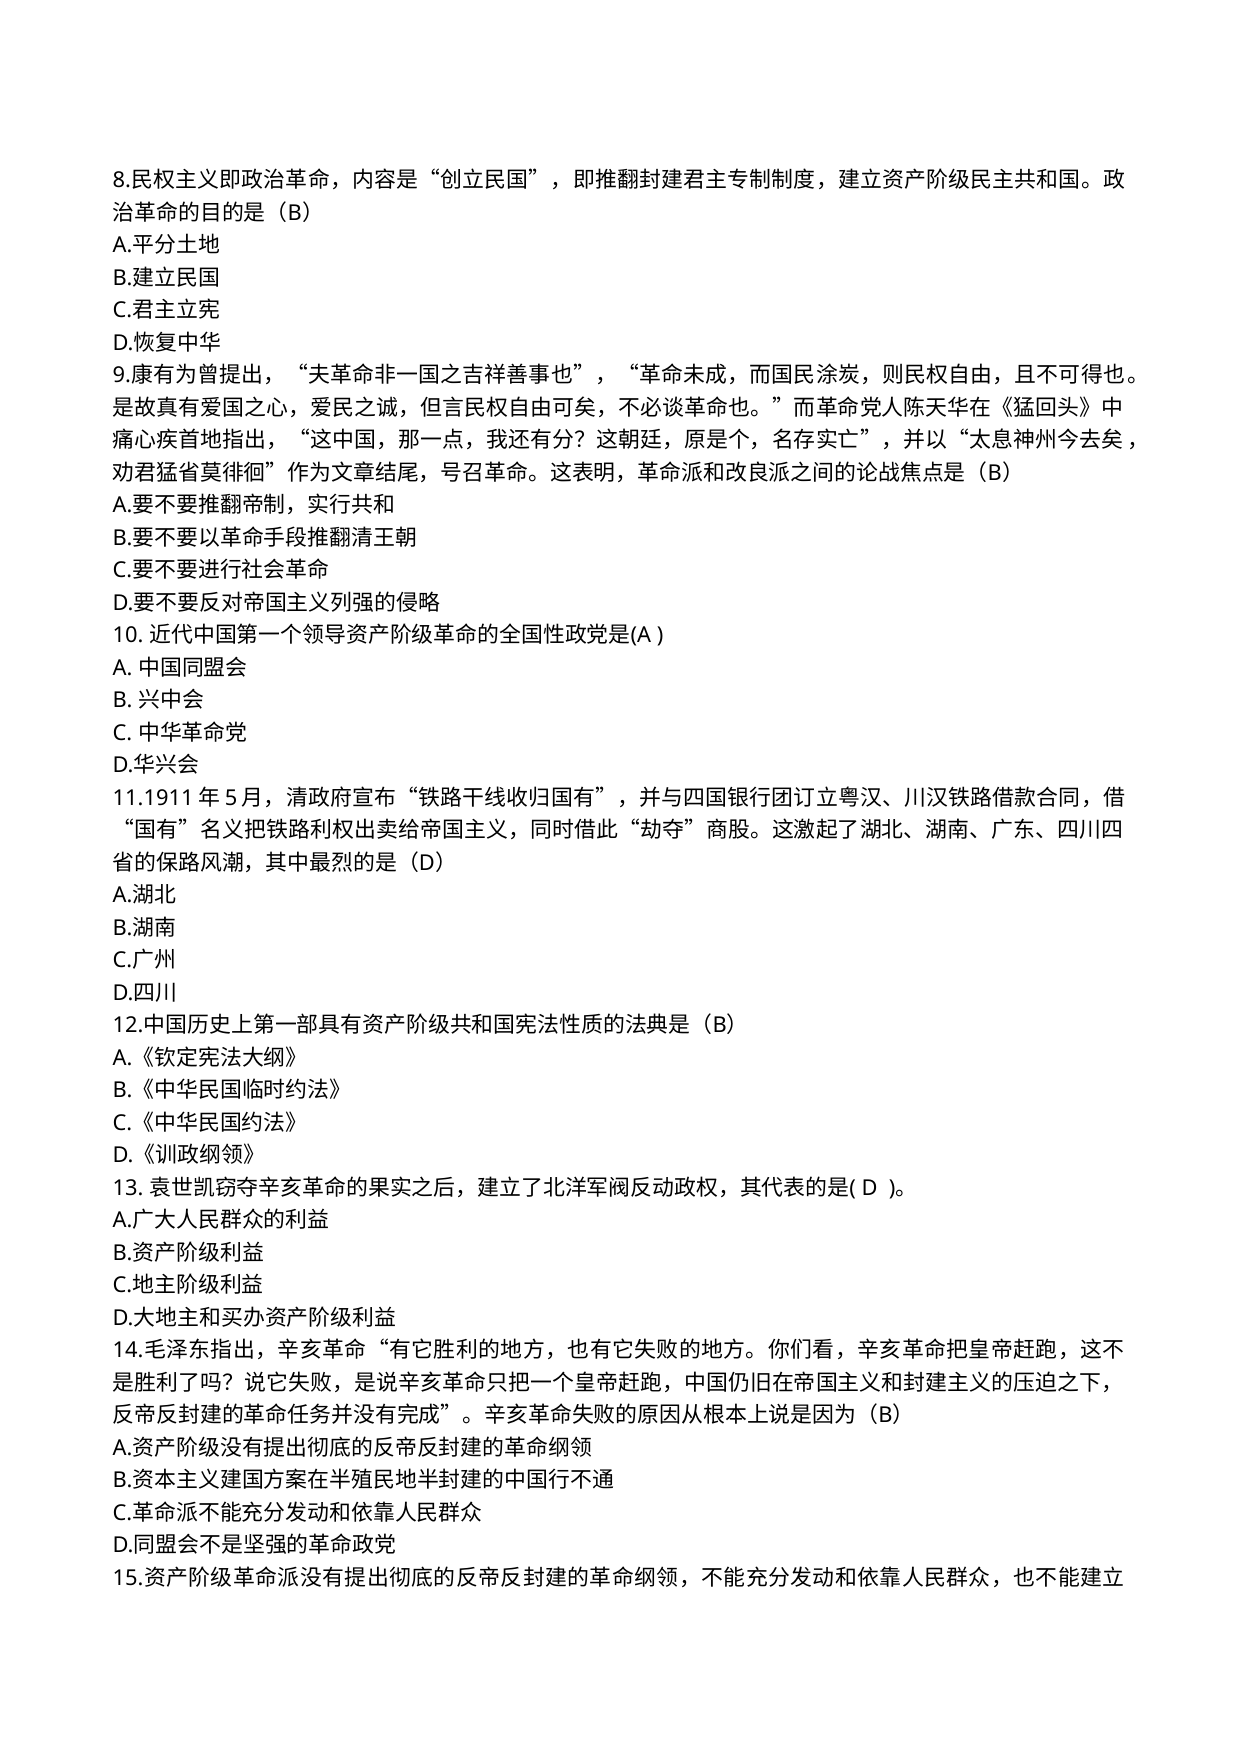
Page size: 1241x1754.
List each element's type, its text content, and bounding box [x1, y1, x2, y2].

text C.地主阶级利益 [112, 1267, 1128, 1299]
text D.华兴会 [112, 747, 1128, 779]
text 11.1911年5月，清政府宣布“铁路干线收归国有”，并与四国银行团订立粤汉、川汉铁路借款合同，借“国有”名义把铁路利权出卖给帝国主义，同时借此“劫夺”商股。这激起了湖北、湖南、广东、四川四省的保路风潮，其中最烈的是（D） [112, 779, 1128, 877]
text B.《中华民国临时约法》 [112, 1072, 1128, 1104]
text A.广大人民群众的利益 [112, 1202, 1128, 1234]
text D.恢复中华 [112, 324, 1128, 357]
text B.要不要以革命手段推翻清王朝 [112, 519, 1128, 552]
text D.大地主和买办资产阶级利益 [112, 1299, 1128, 1332]
text A. 中国同盟会 [112, 649, 1128, 682]
text B.资产阶级利益 [112, 1234, 1128, 1267]
text A.资产阶级没有提出彻底的反帝反封建的革命纲领 [112, 1429, 1128, 1462]
text D.《训政纲领》 [112, 1137, 1128, 1169]
text C.《中华民国约法》 [112, 1104, 1128, 1137]
text C.要不要进行社会革命 [112, 552, 1128, 584]
text B.建立民国 [112, 259, 1128, 292]
text D.要不要反对帝国主义列强的侵略 [112, 584, 1128, 617]
text 8.民权主义即政治革命，内容是“创立民国”，即推翻封建君主专制制度，建立资产阶级民主共和国。政治革命的目的是（B） [112, 162, 1128, 227]
text B.湖南 [112, 909, 1128, 942]
text C.君主立宪 [112, 292, 1128, 324]
text A.湖北 [112, 877, 1128, 909]
text A.《钦定宪法大纲》 [112, 1039, 1128, 1072]
text 13. 袁世凯窃夺辛亥革命的果实之后，建立了北洋军阀反动政权，其代表的是( D )。 [112, 1169, 1128, 1202]
text B.资本主义建国方案在半殖民地半封建的中国行不通 [112, 1462, 1128, 1494]
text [112, 1559, 1128, 1592]
text C.革命派不能充分发动和依靠人民群众 [112, 1494, 1128, 1527]
text A.平分土地 [112, 227, 1128, 259]
text 14.毛泽东指出，辛亥革命“有它胜利的地方，也有它失败的地方。你们看，辛亥革命把皇帝赶跑，这不是胜利了吗？说它失败，是说辛亥革命只把一个皇帝赶跑，中国仍旧在帝国主义和封建主义的压迫之下，反帝反封建的革命任务并没有完成”。辛亥革命失败的原因从根本上说是因为（B） [112, 1332, 1128, 1429]
text 10. 近代中国第一个领导资产阶级革命的全国性政党是(A ) [112, 617, 1128, 649]
text 12.中国历史上第一部具有资产阶级共和国宪法性质的法典是（B） [112, 1007, 1128, 1039]
text C.广州 [112, 942, 1128, 974]
text 9.康有为曾提出，“夫革命非一国之吉祥善事也”，“革命未成，而国民涂炭，则民权自由，且不可得也。是故真有爱国之心，爱民之诚，但言民权自由可矣，不必谈革命也。”而革命党人陈天华在《猛回头》中痛心疾首地指出，“这中国，那一点，我还有分？这朝廷，原是个，名存实亡”，并以“太息神州今去矣，劝君猛省莫徘徊”作为文章结尾，号召革命。这表明，革命派和改良派之间的论战焦点是（B） [112, 357, 1128, 487]
text D.四川 [112, 974, 1128, 1007]
text D.同盟会不是坚强的革命政党 [112, 1527, 1128, 1559]
text C. 中华革命党 [112, 714, 1128, 747]
text A.要不要推翻帝制，实行共和 [112, 487, 1128, 519]
text B. 兴中会 [112, 682, 1128, 714]
